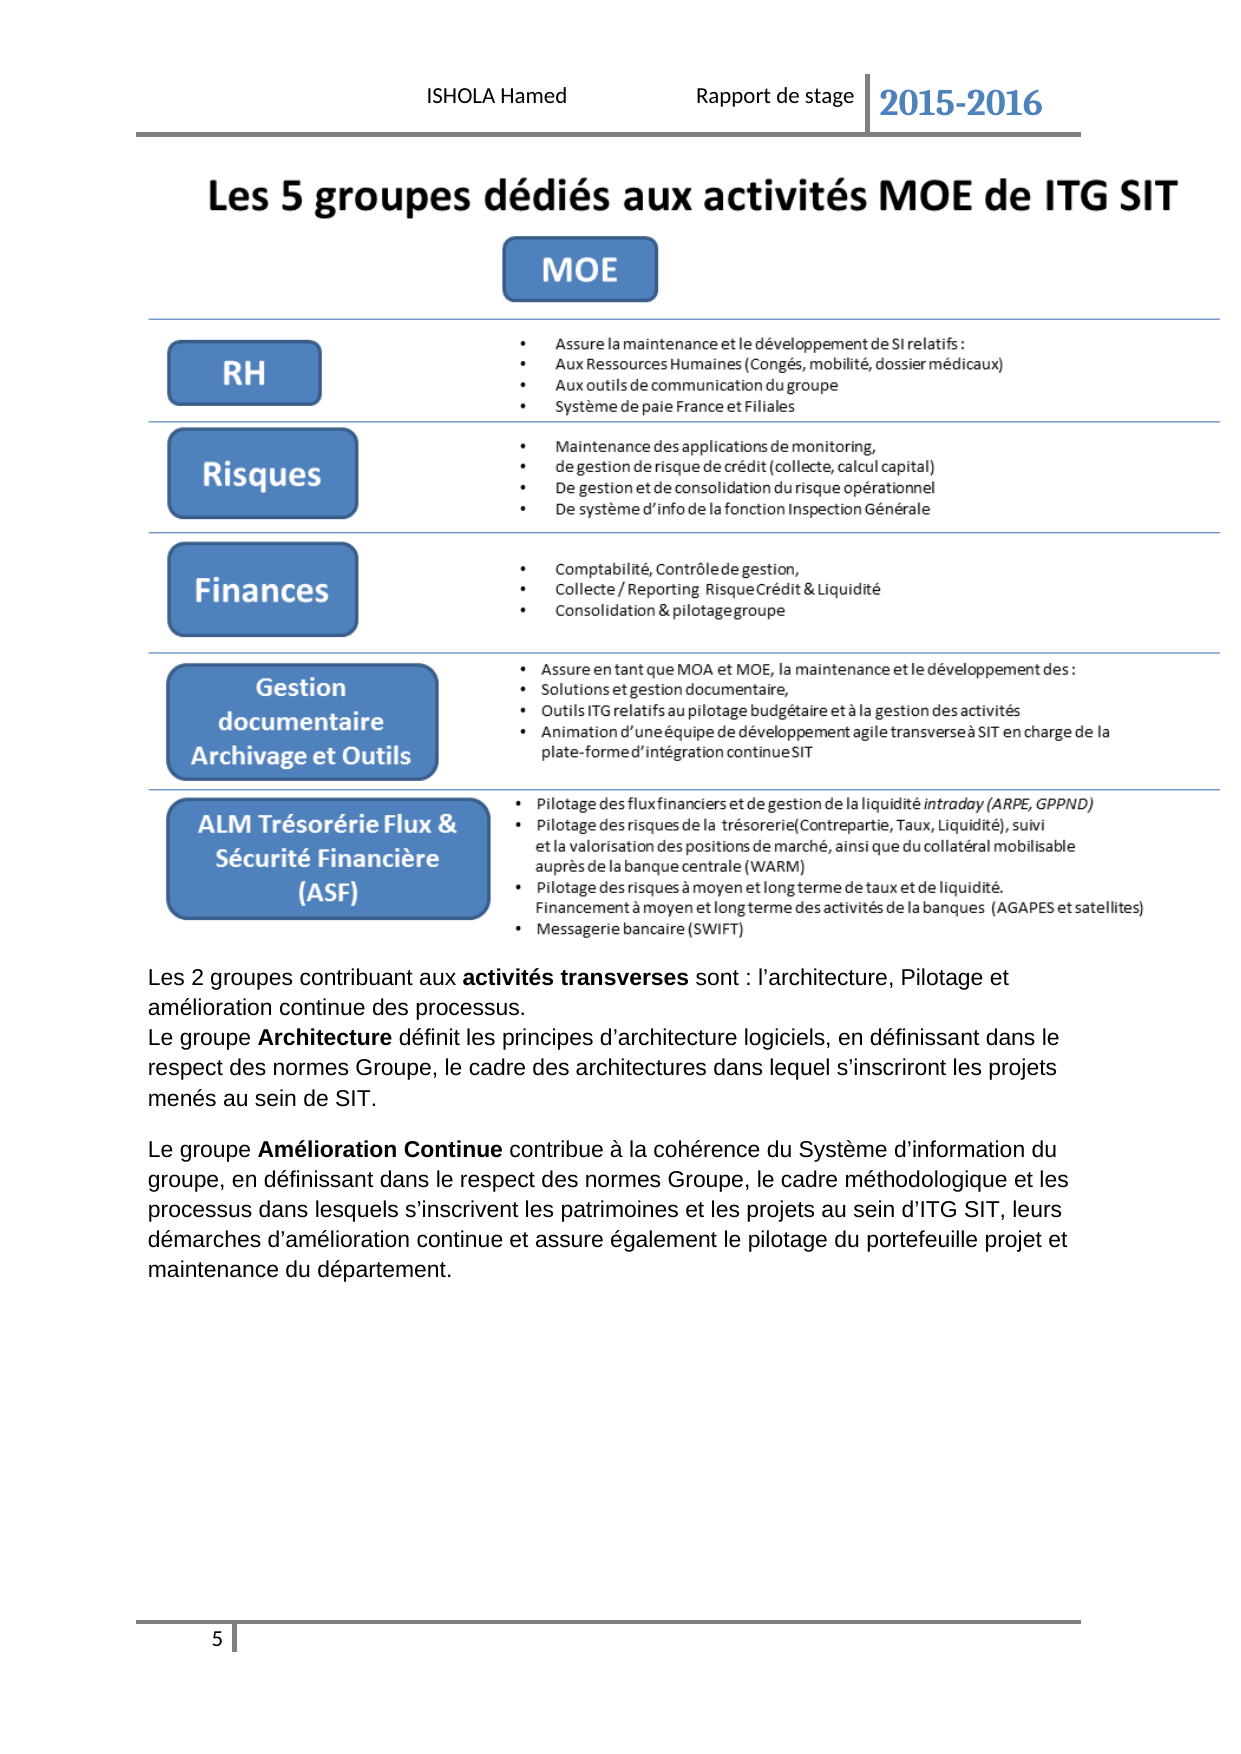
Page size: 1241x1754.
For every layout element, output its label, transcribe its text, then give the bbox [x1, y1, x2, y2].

picture [147, 164, 1230, 939]
text Les 2 groupes contribuant aux activités transverses sont : l’architecture, Pilotage et amélioration continue des processus. Le groupe Architecture définit les principes d’architecture logiciels, en définissant dans le respect des normes Groupe, le cadre des architectures dans lequel s’inscriront les projets menés au sein de SIT. [148, 964, 1093, 1111]
text Le groupe Amélioration Continue contribue à la cohérence du Système d’information du groupe, en définissant dans le respect des normes Groupe, le cadre méthodologique et les processus dans lesquels s’inscrivent les patrimoines et les projets au sein d’ITG SIT, leurs démarches d’amélioration continue et assure également le pilotage du portefeuille projet et maintenance du département. [148, 1136, 1093, 1283]
